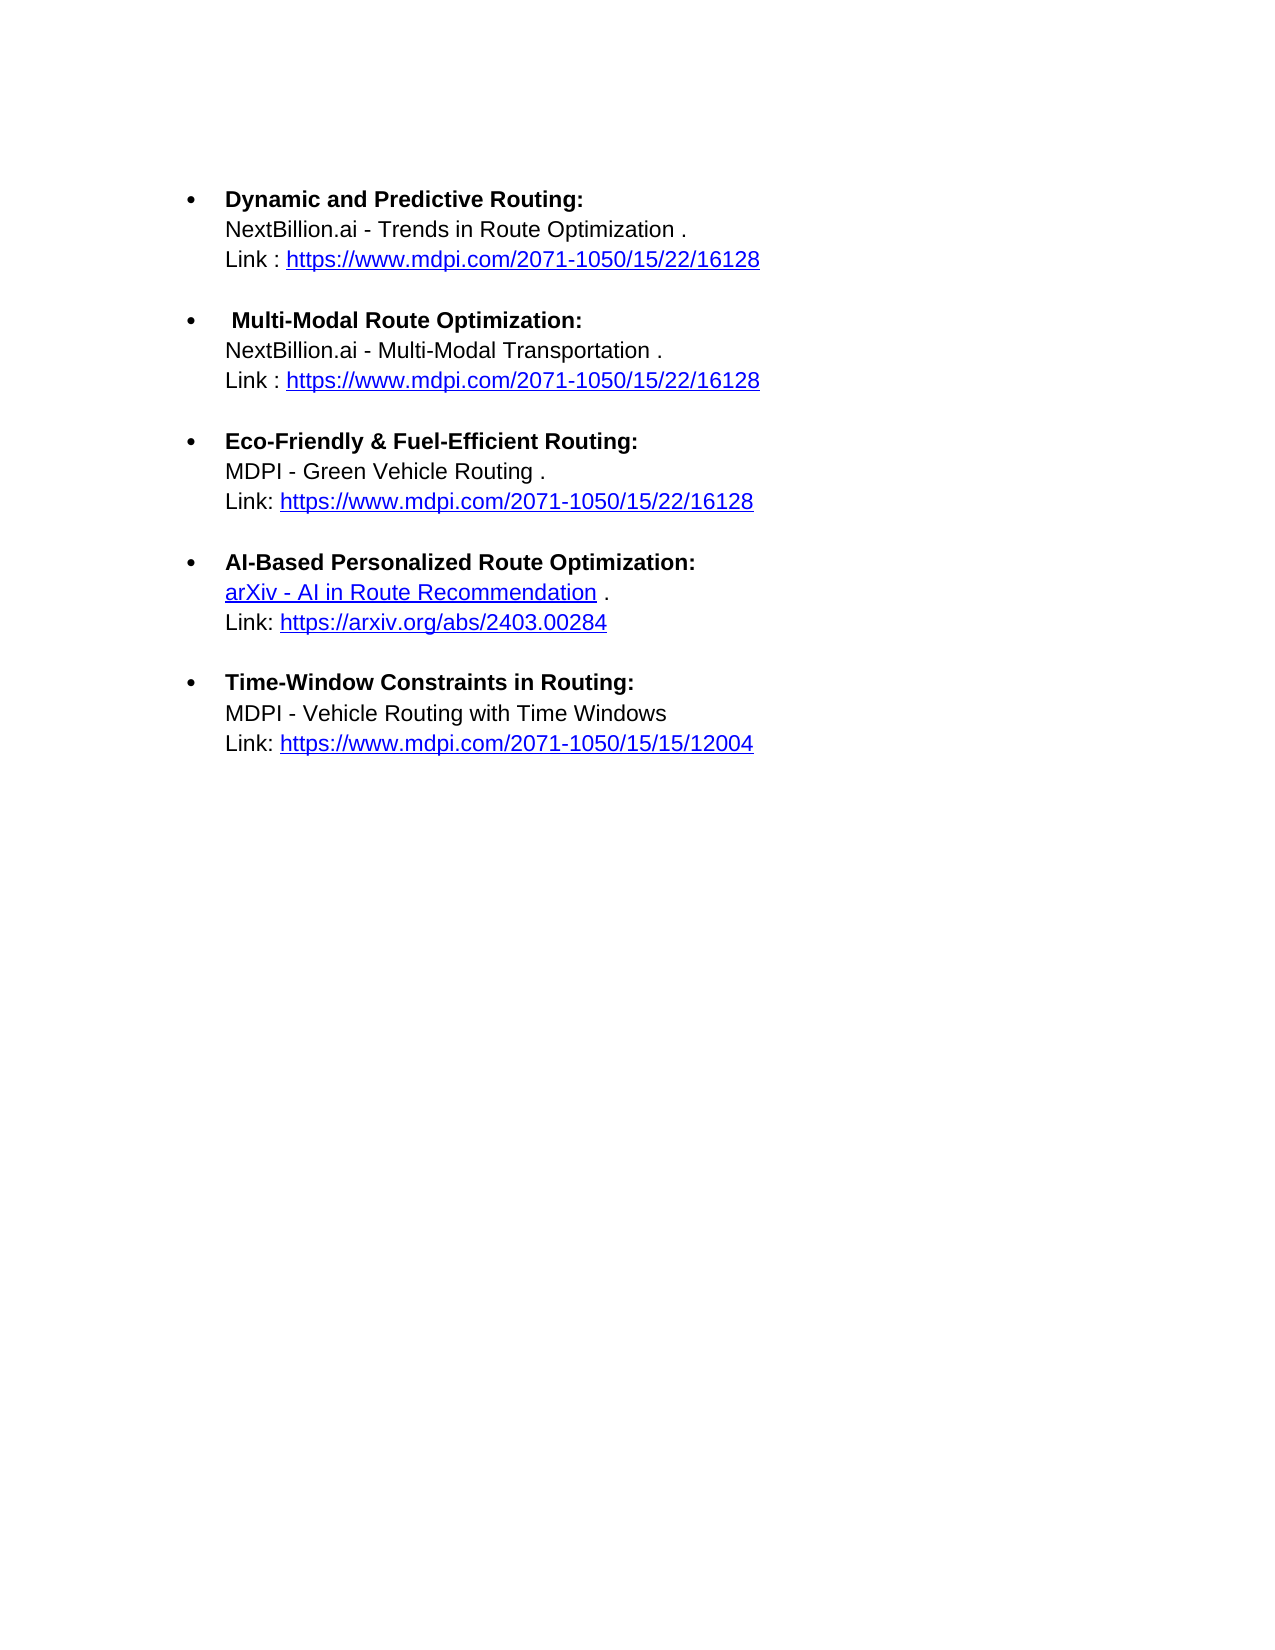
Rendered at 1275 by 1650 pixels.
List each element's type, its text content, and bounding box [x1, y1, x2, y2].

list Dynamic and Predictive Routing: [187, 186, 1125, 212]
list Link : https://www.mdpi.com/2071-1050/15/22/16128 [225, 246, 1125, 273]
list Link : https://www.mdpi.com/2071-1050/15/22/16128 [225, 367, 1125, 393]
list NextBillion.ai - Trends in Route Optimization . [225, 216, 1125, 242]
list Link: https://arxiv.org/abs/2403.00284 [225, 609, 1125, 635]
list Multi-Modal Route Optimization: NextBillion.ai - Multi-Modal Transportation . [187, 307, 1125, 363]
list Link: https://www.mdpi.com/2071-1050/15/22/16128 [225, 488, 1125, 514]
list Eco-Friendly & Fuel-Efficient Routing: MDPI - Green Vehicle Routing . [187, 428, 1125, 484]
list Link: https://www.mdpi.com/2071-1050/15/15/12004 [225, 730, 1125, 756]
list AI-Based Personalized Route Optimization: arXiv - AI in Route Recommendation . [187, 548, 1125, 605]
list Time-Window Constraints in Routing: MDPI - Vehicle Routing with Time Windows [187, 669, 1125, 726]
